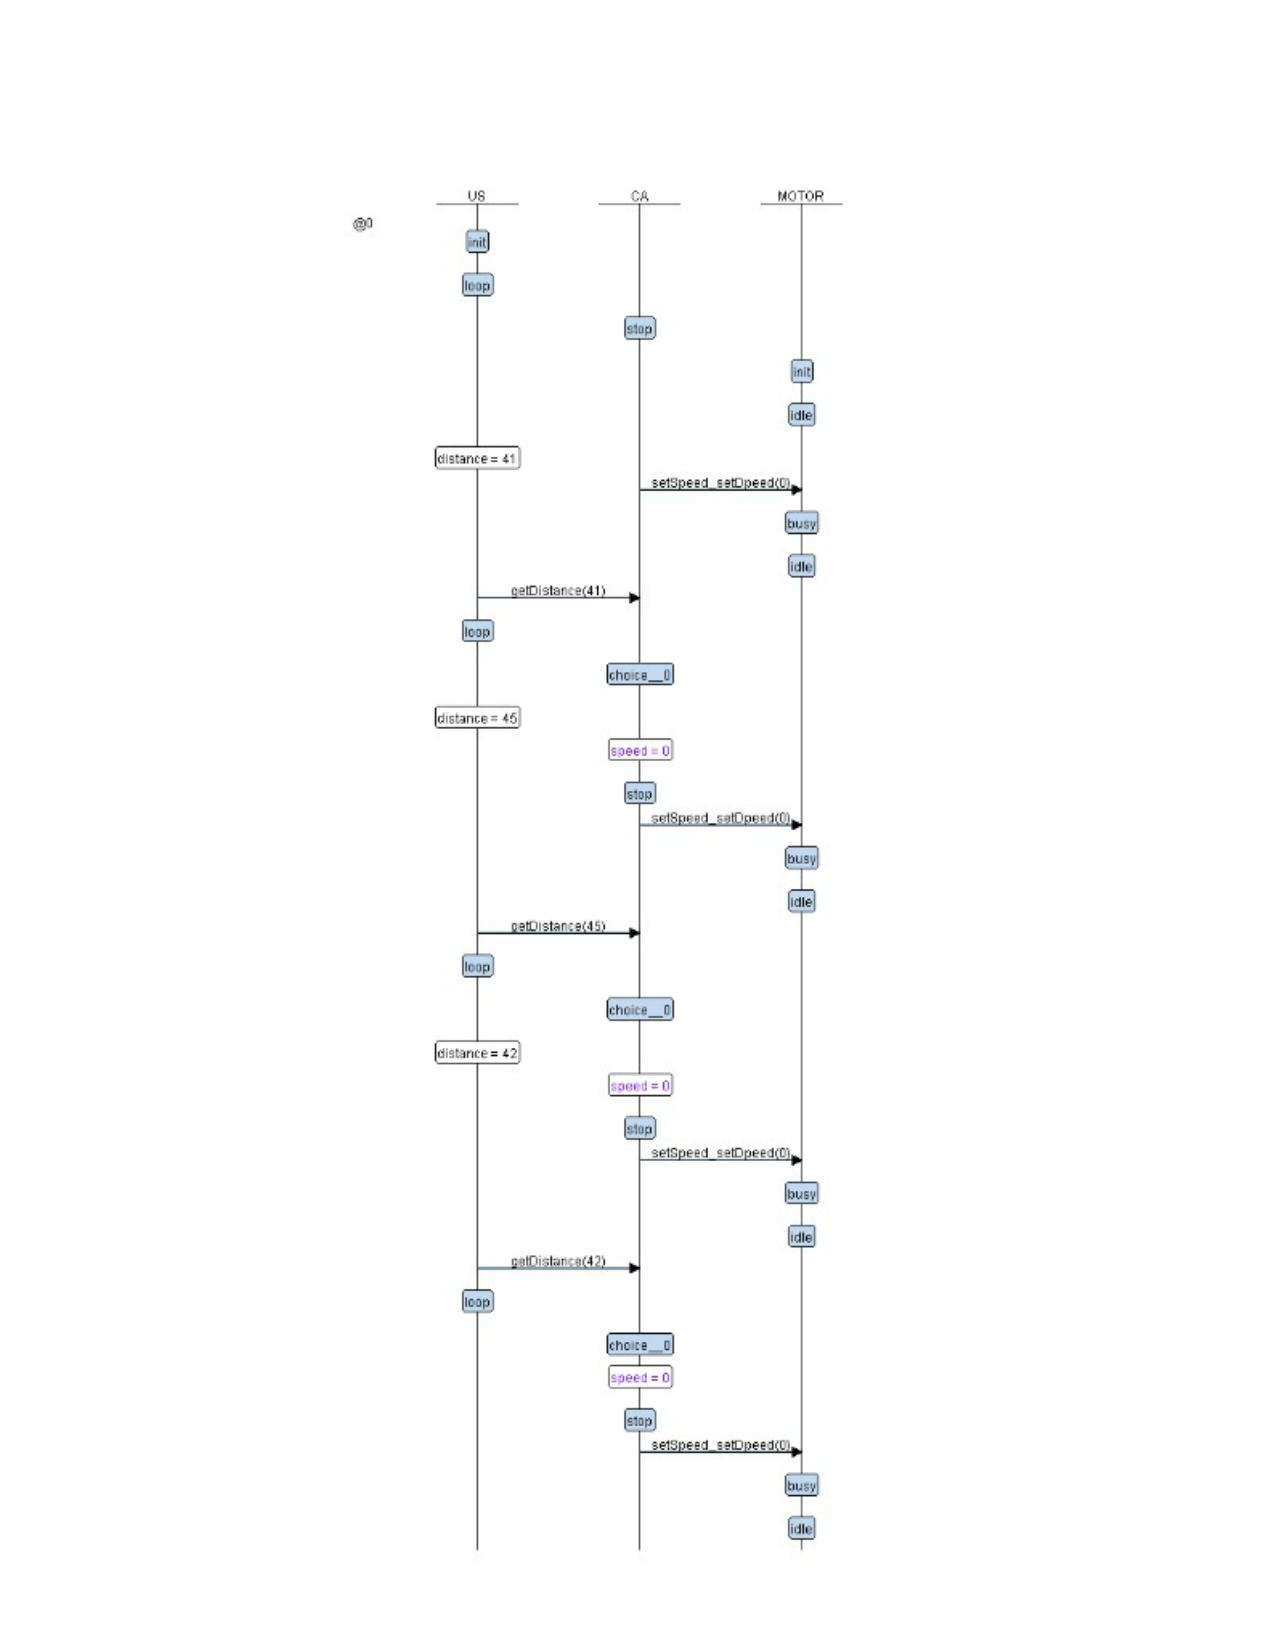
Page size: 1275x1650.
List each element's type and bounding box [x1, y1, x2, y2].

picture [342, 150, 933, 1614]
